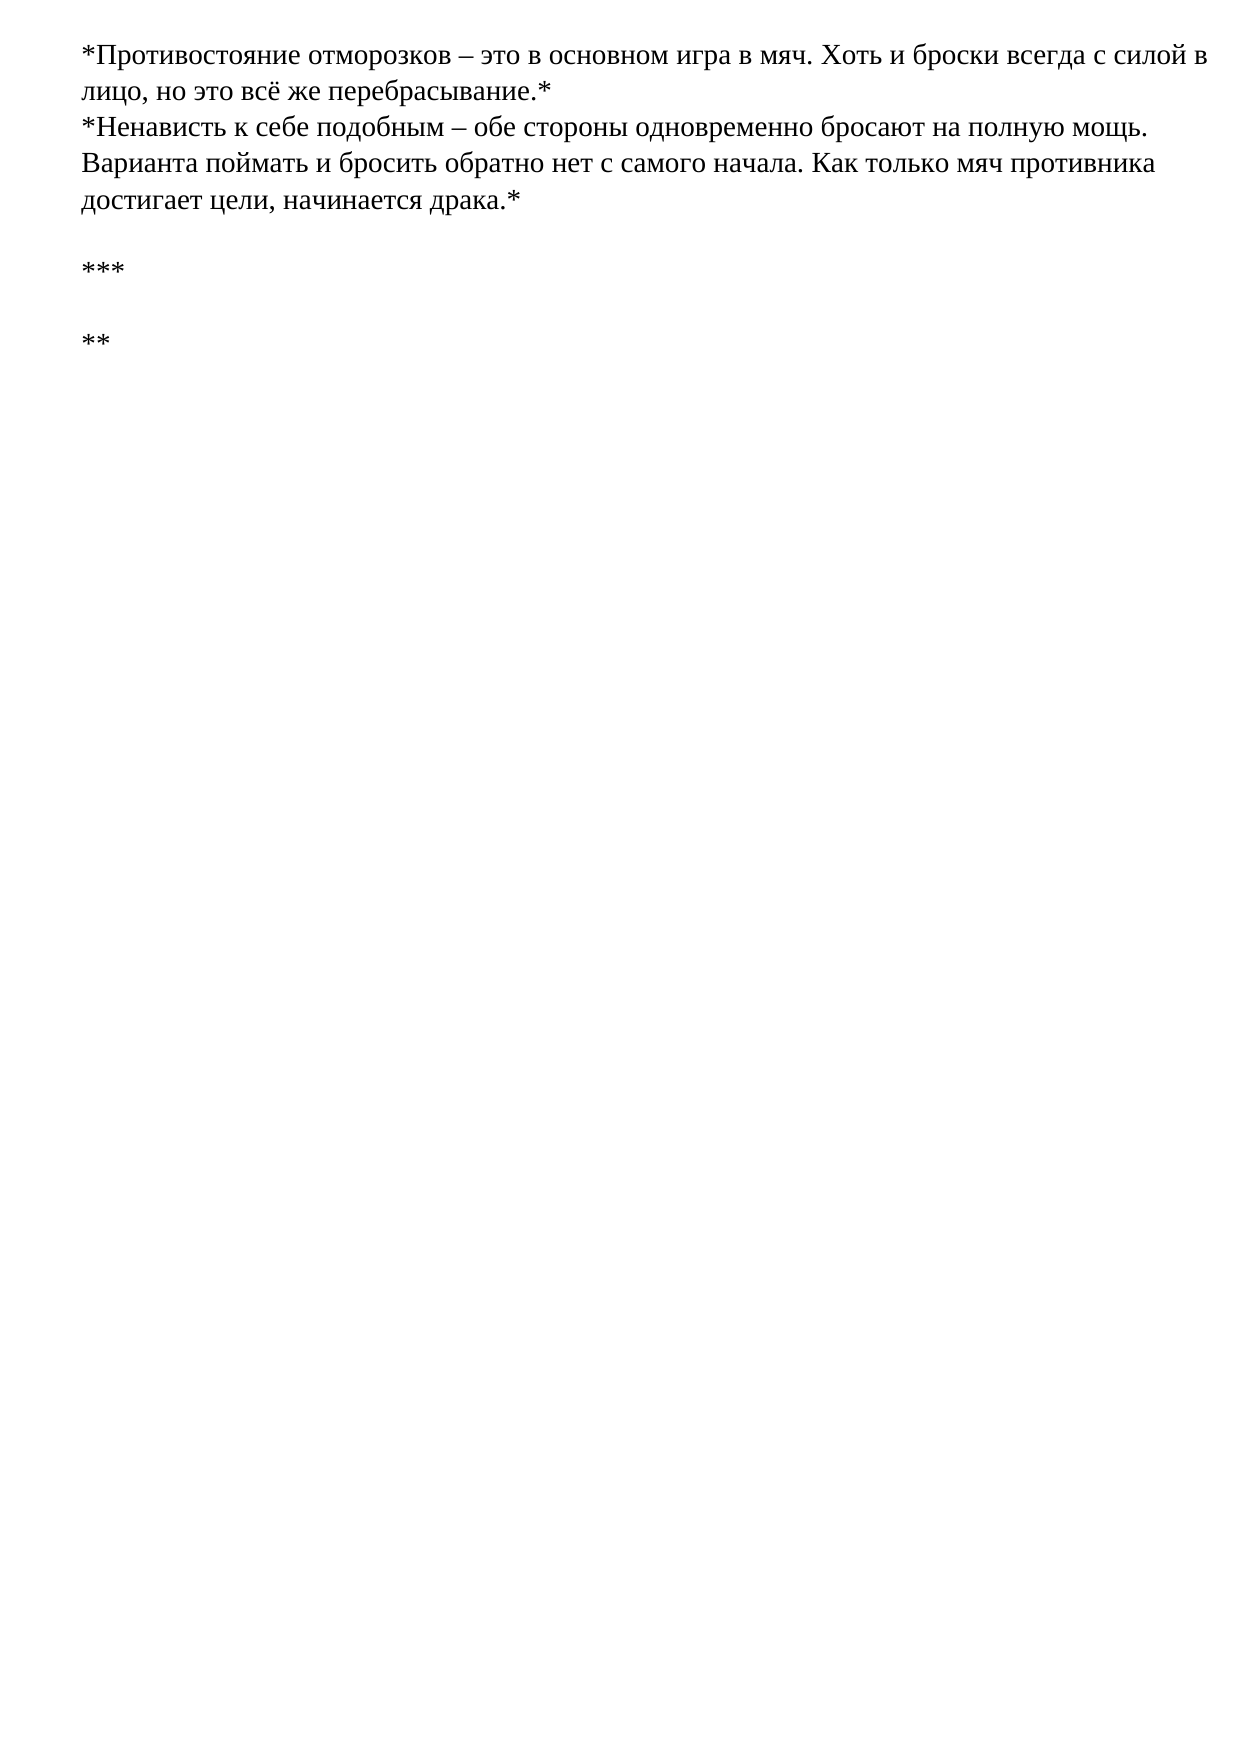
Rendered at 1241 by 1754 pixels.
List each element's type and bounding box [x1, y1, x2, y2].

text [81, 37, 1215, 360]
